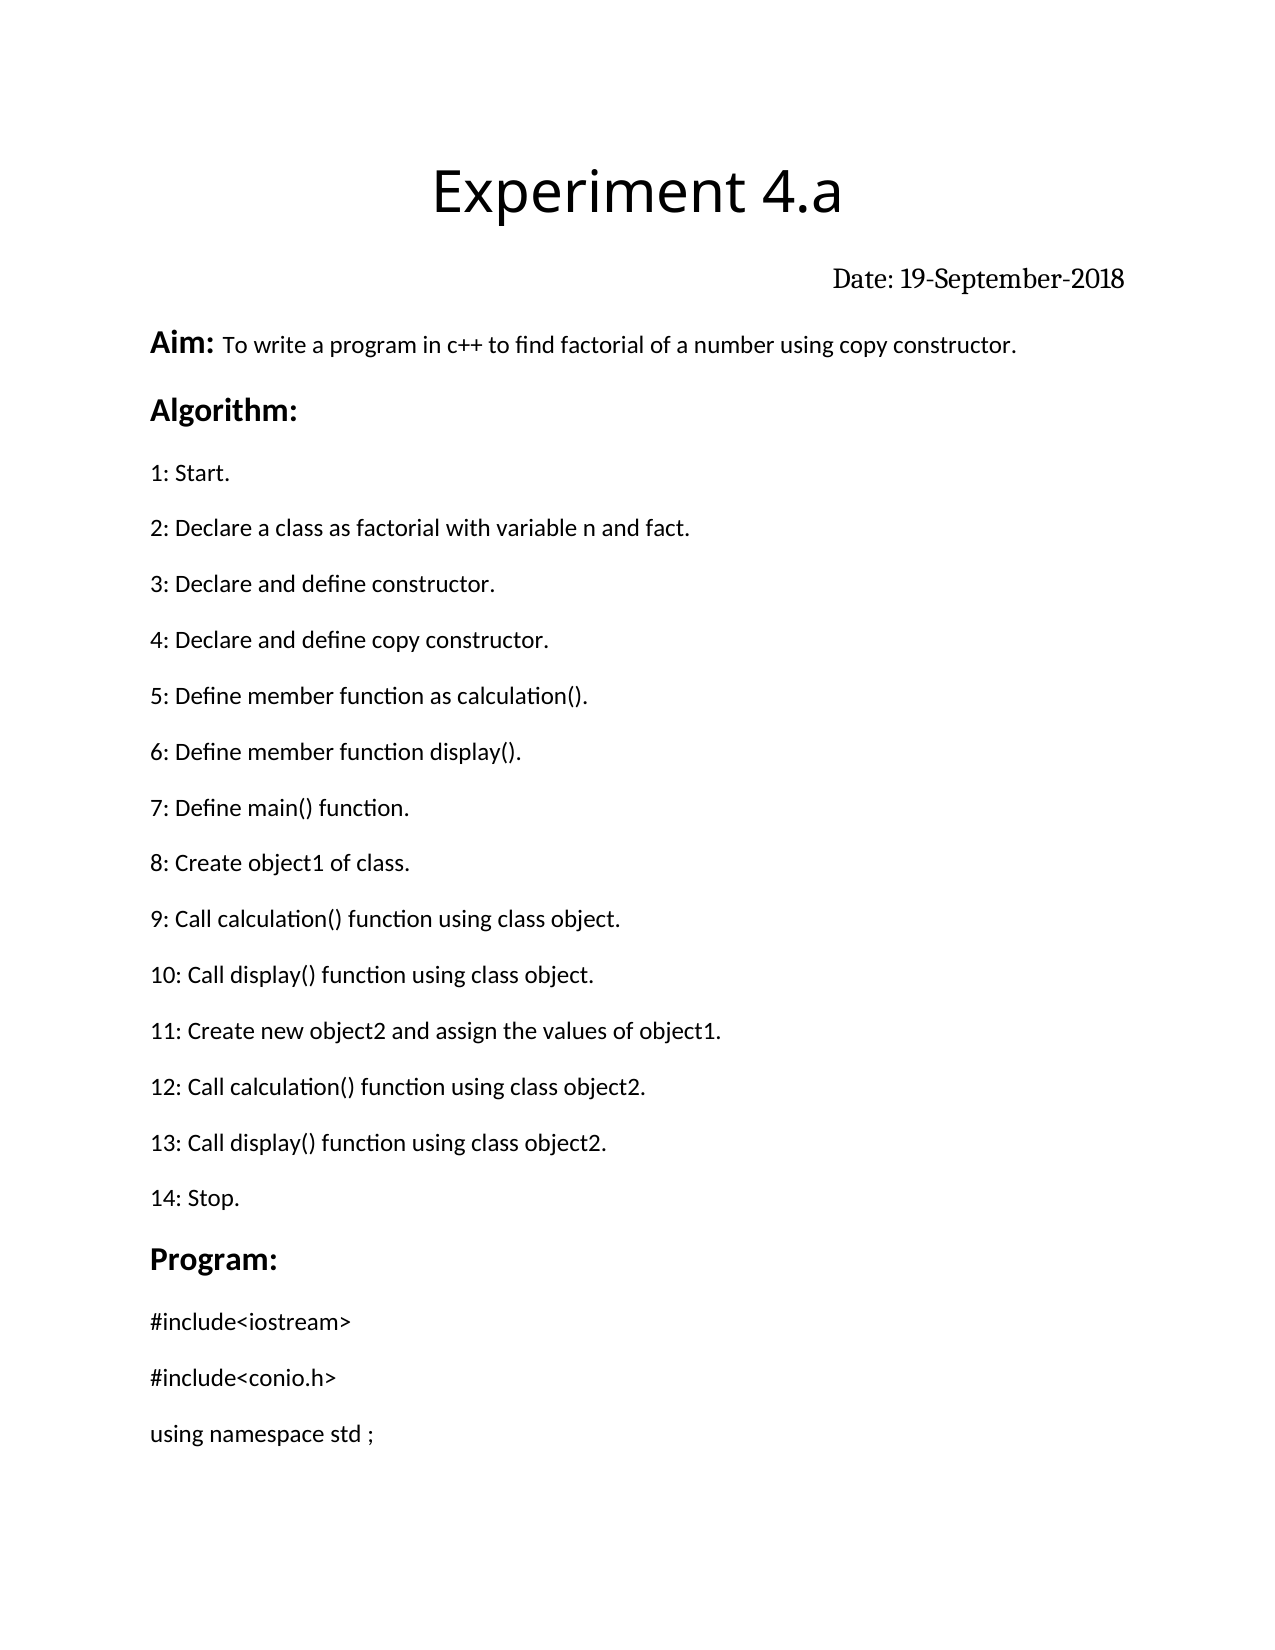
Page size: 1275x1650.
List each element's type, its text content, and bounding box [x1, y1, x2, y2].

text 4: Declare and define copy constructor. [150, 624, 1125, 655]
text 11: Create new object2 and assign the values of object1. [150, 1015, 1125, 1046]
text 5: Define member function as calculation(). [150, 680, 1125, 711]
text 13: Call display() function using class object2. [150, 1127, 1125, 1157]
text Program: [150, 1238, 1125, 1279]
text Algorithm: [150, 389, 1125, 430]
text #include<iostream> [150, 1306, 1125, 1337]
text 7: Define main() function. [150, 792, 1125, 822]
text Aim: To write a program in c++ to find factorial of a number using copy constructor. [150, 322, 1125, 362]
text Date: 19-September-2018 [150, 262, 1125, 296]
text 10: Call display() function using class object. [150, 959, 1125, 990]
text using namespace std ; [150, 1418, 1125, 1448]
text 6: Define member function display(). [150, 736, 1125, 766]
text 9: Call calculation() function using class object. [150, 903, 1125, 934]
text 8: Create object1 of class. [150, 848, 1125, 878]
text #include<conio.h> [150, 1362, 1125, 1392]
text 12: Call calculation() function using class object2. [150, 1071, 1125, 1101]
text 3: Declare and define constructor. [150, 568, 1125, 599]
text 14: Stop. [150, 1183, 1125, 1213]
text Experiment 4.a [150, 150, 1125, 229]
text 2: Declare a class as factorial with variable n and fact. [150, 513, 1125, 543]
text 1: Start. [150, 457, 1125, 487]
